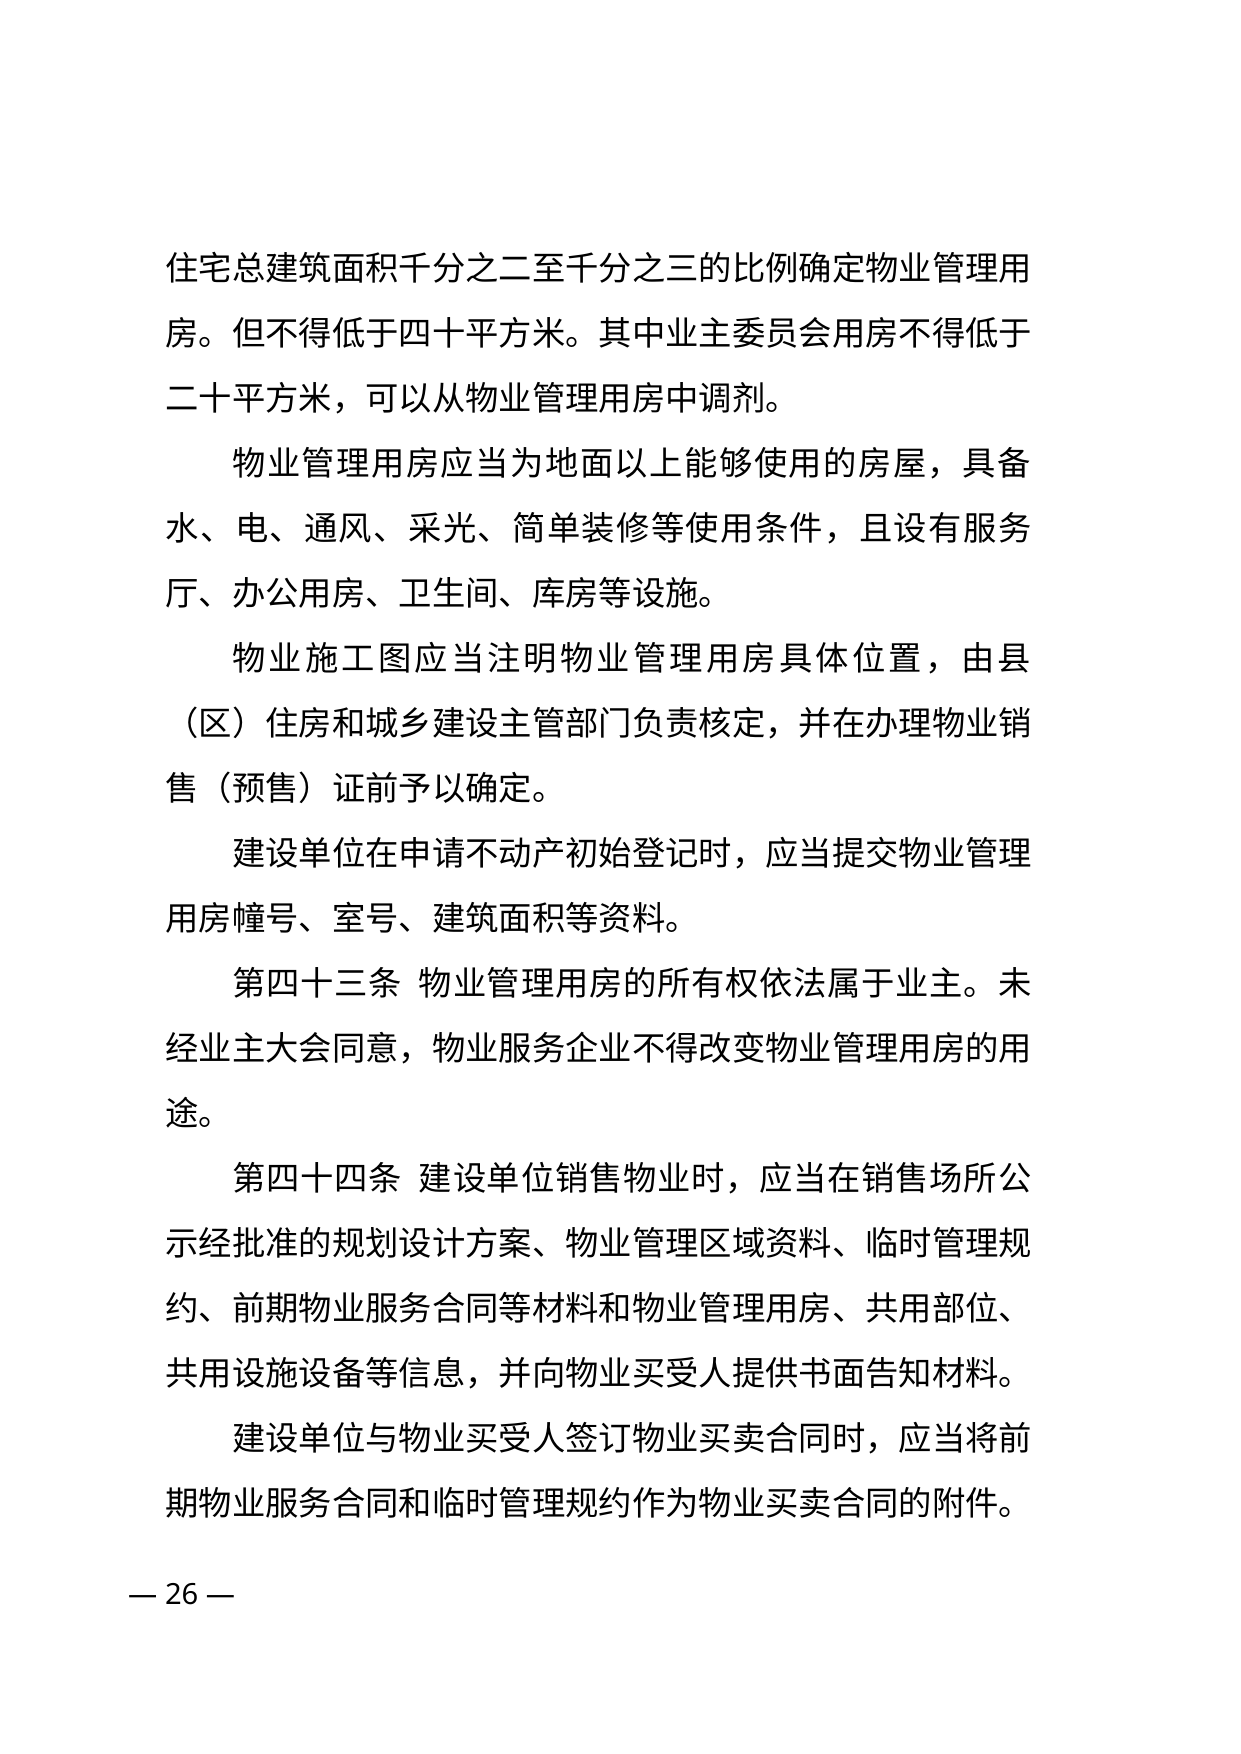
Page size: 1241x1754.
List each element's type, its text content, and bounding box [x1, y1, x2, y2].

text 建设单位在申请不动产初始登记时，应当提交物业管理用房幢号、室号、建筑面积等资料。 [165, 818, 1032, 948]
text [165, 233, 1032, 428]
text 物业施工图应当注明物业管理用房具体位置，由县（区）住房和城乡建设主管部门负责核定，并在办理物业销售（预售）证前予以确定。 [165, 623, 1032, 818]
text 第四十三条 物业管理用房的所有权依法属于业主。未经业主大会同意，物业服务企业不得改变物业管理用房的用途。 [165, 948, 1032, 1143]
text 第四十四条 建设单位销售物业时，应当在销售场所公示经批准的规划设计方案、物业管理区域资料、临时管理规约、前期物业服务合同等材料和物业管理用房、共用部位、共用设施设备等信息，并向物业买受人提供书面告知材料。 [165, 1143, 1032, 1403]
text 建设单位与物业买受人签订物业买卖合同时，应当将前期物业服务合同和临时管理规约作为物业买卖合同的附件。 [165, 1403, 1032, 1533]
text 物业管理用房应当为地面以上能够使用的房屋，具备水、电、通风、采光、简单装修等使用条件，且设有服务厅、办公用房、卫生间、库房等设施。 [165, 428, 1032, 623]
